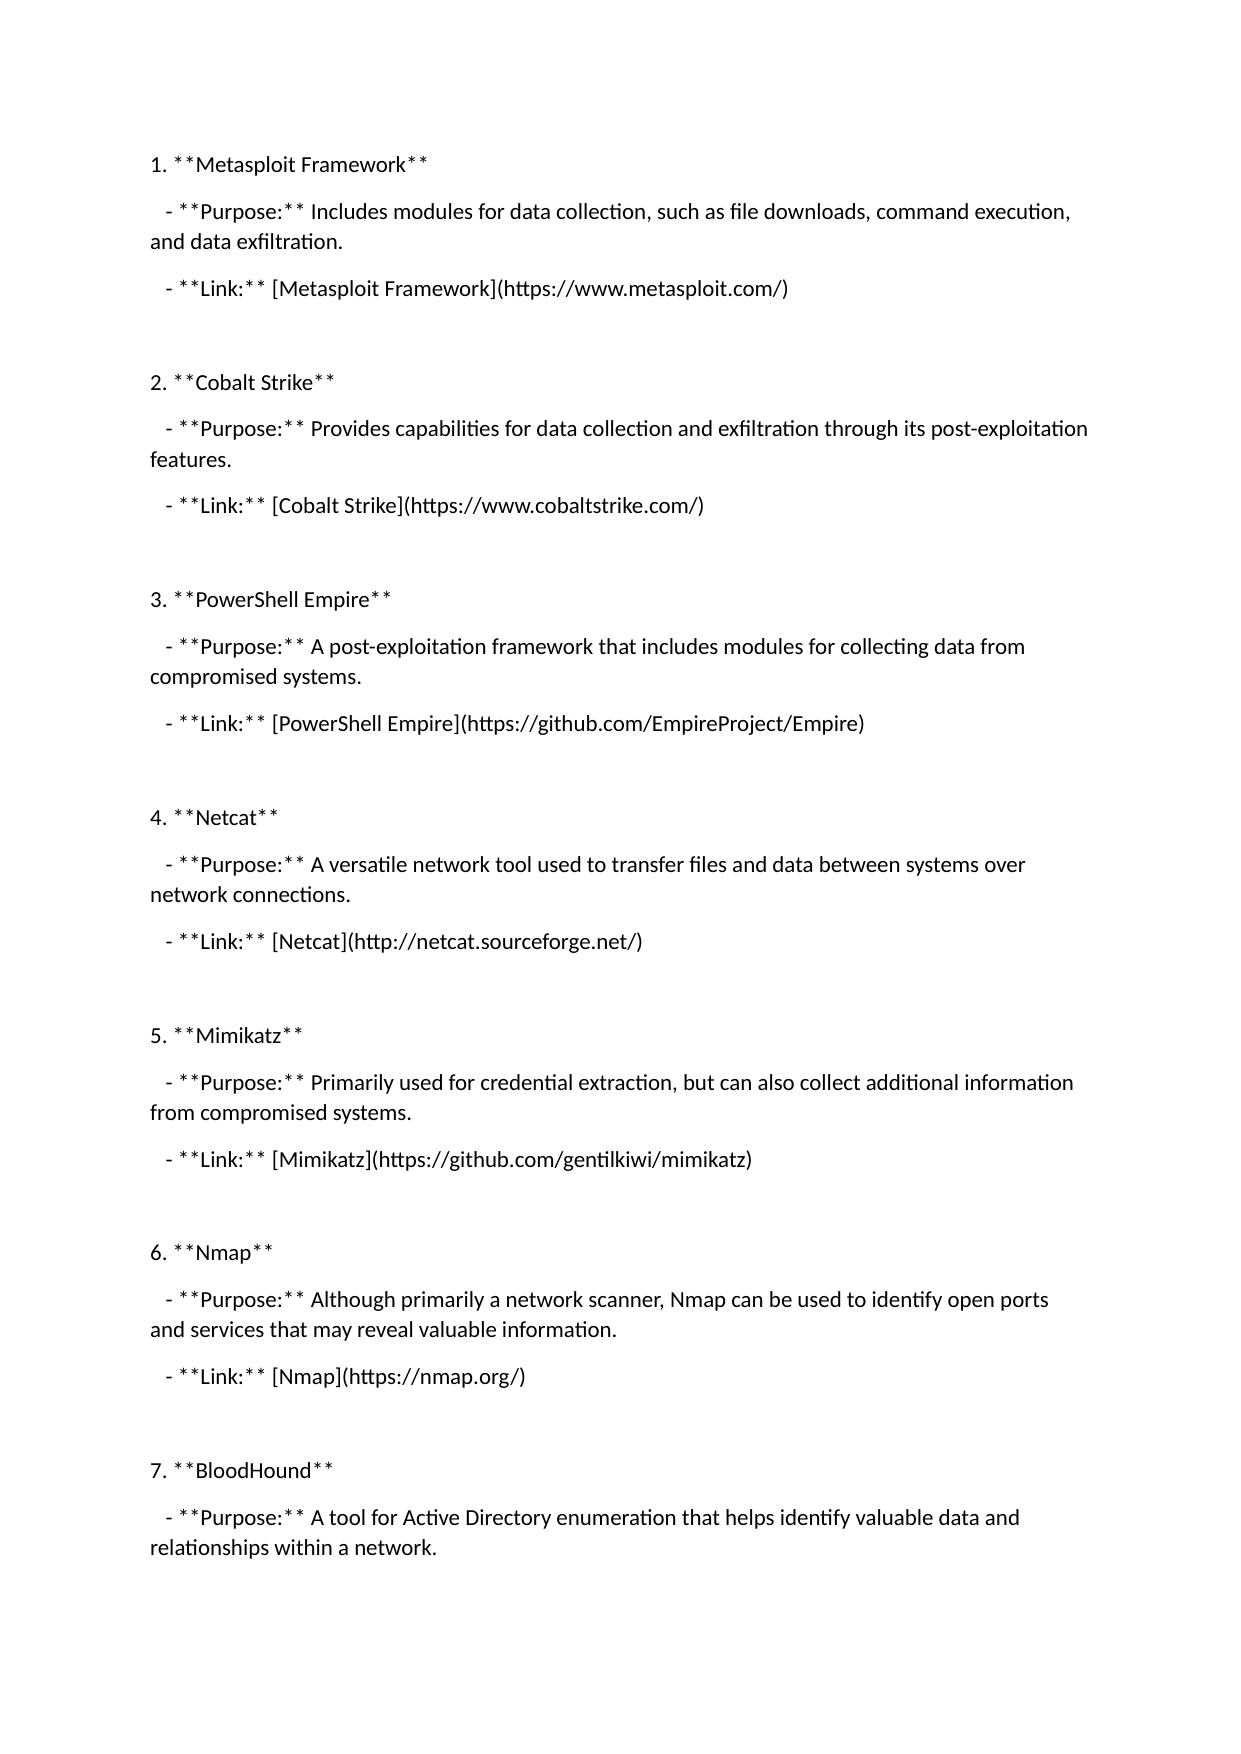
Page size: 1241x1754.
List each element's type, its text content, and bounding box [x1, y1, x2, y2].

text 3. **PowerShell Empire** [150, 585, 1090, 613]
text - **Link:** [Nmap](https://nmap.org/) [150, 1362, 1090, 1391]
text - **Purpose:** A versatile network tool used to transfer files and data between systems over network connections. [150, 850, 1090, 908]
text 7. **BloodHound** [150, 1456, 1090, 1484]
text 5. **Mimikatz** [150, 1021, 1090, 1049]
text - **Purpose:** A post-exploitation framework that includes modules for collecting data from compromised systems. [150, 632, 1090, 691]
text - **Link:** [Netcat](http://netcat.sourceforge.net/) [150, 927, 1090, 955]
text - **Link:** [Cobalt Strike](https://www.cobaltstrike.com/) [150, 492, 1090, 520]
text - **Purpose:** Provides capabilities for data collection and exfiltration through its post-exploitation features. [150, 414, 1090, 473]
text - **Purpose:** Includes modules for data collection, such as file downloads, command execution, and data exfiltration. [150, 197, 1090, 255]
text - **Link:** [PowerShell Empire](https://github.com/EmpireProject/Empire) [150, 709, 1090, 737]
text 2. **Cobalt Strike** [150, 368, 1090, 396]
text - **Link:** [Mimikatz](https://github.com/gentilkiwi/mimikatz) [150, 1145, 1090, 1173]
text - **Purpose:** Primarily used for credential extraction, but can also collect additional information from compromised systems. [150, 1068, 1090, 1126]
text 4. **Netcat** [150, 803, 1090, 831]
text 6. **Nmap** [150, 1238, 1090, 1267]
text - **Purpose:** A tool for Active Directory enumeration that helps identify valuable data and relationships within a network. [150, 1503, 1090, 1561]
text - **Purpose:** Although primarily a network scanner, Nmap can be used to identify open ports and services that may reveal valuable information. [150, 1285, 1090, 1344]
text - **Link:** [Metasploit Framework](https://www.metasploit.com/) [150, 274, 1090, 302]
text 1. **Metasploit Framework** [150, 150, 1090, 178]
